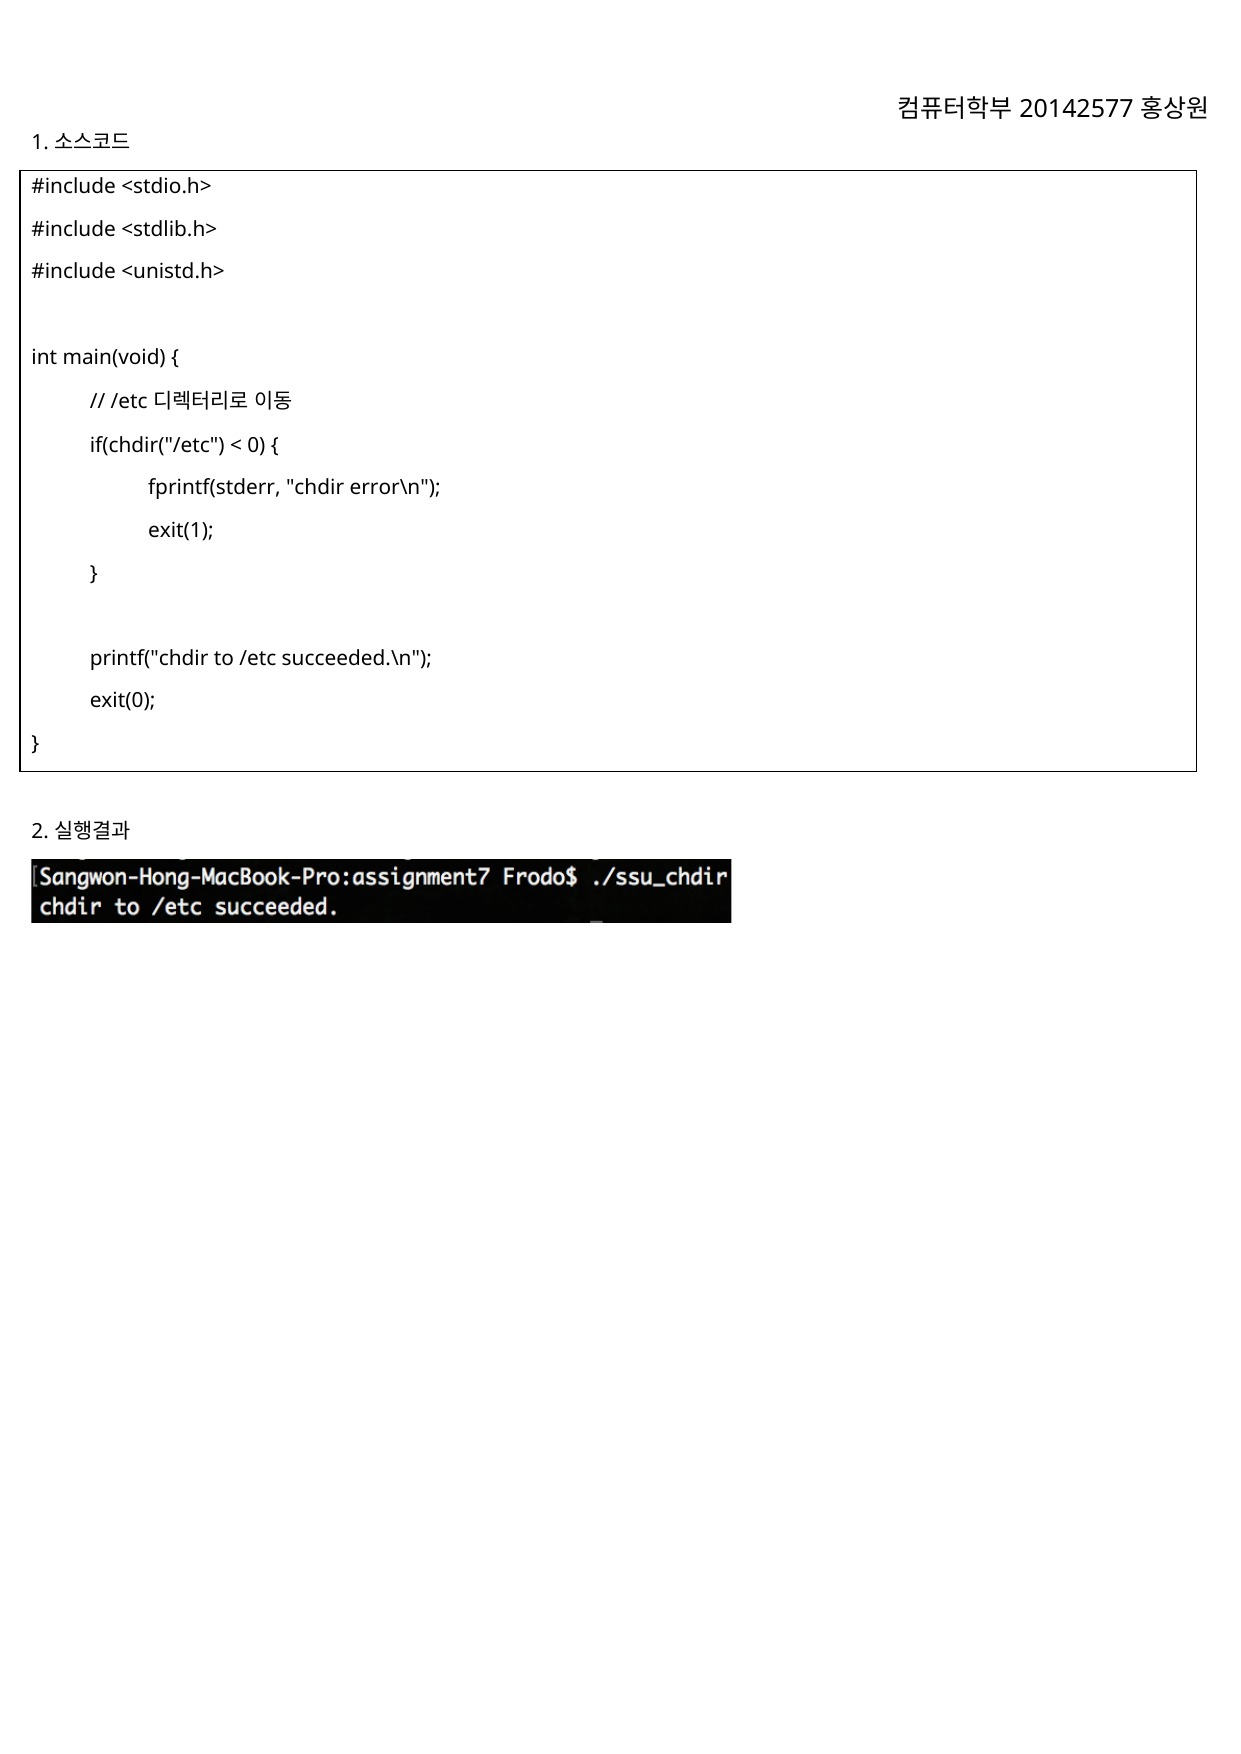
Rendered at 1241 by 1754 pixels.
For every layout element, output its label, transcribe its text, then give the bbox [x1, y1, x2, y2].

table_header #include <stdio.h> #include <stdlib.h> #include <unistd.h> int main(void) { // /etc 디렉터리로 이동 if(chdir("/etc") < 0) { fprintf(stderr, "chdir error\n"); exit(1); } printf("chdir to /etc succeeded.\n"); exit(0); } [21, 171, 1196, 771]
text 2. 실행결과 [31, 814, 1209, 845]
text 1. 소스코드 [31, 125, 1209, 155]
picture [31, 859, 732, 923]
